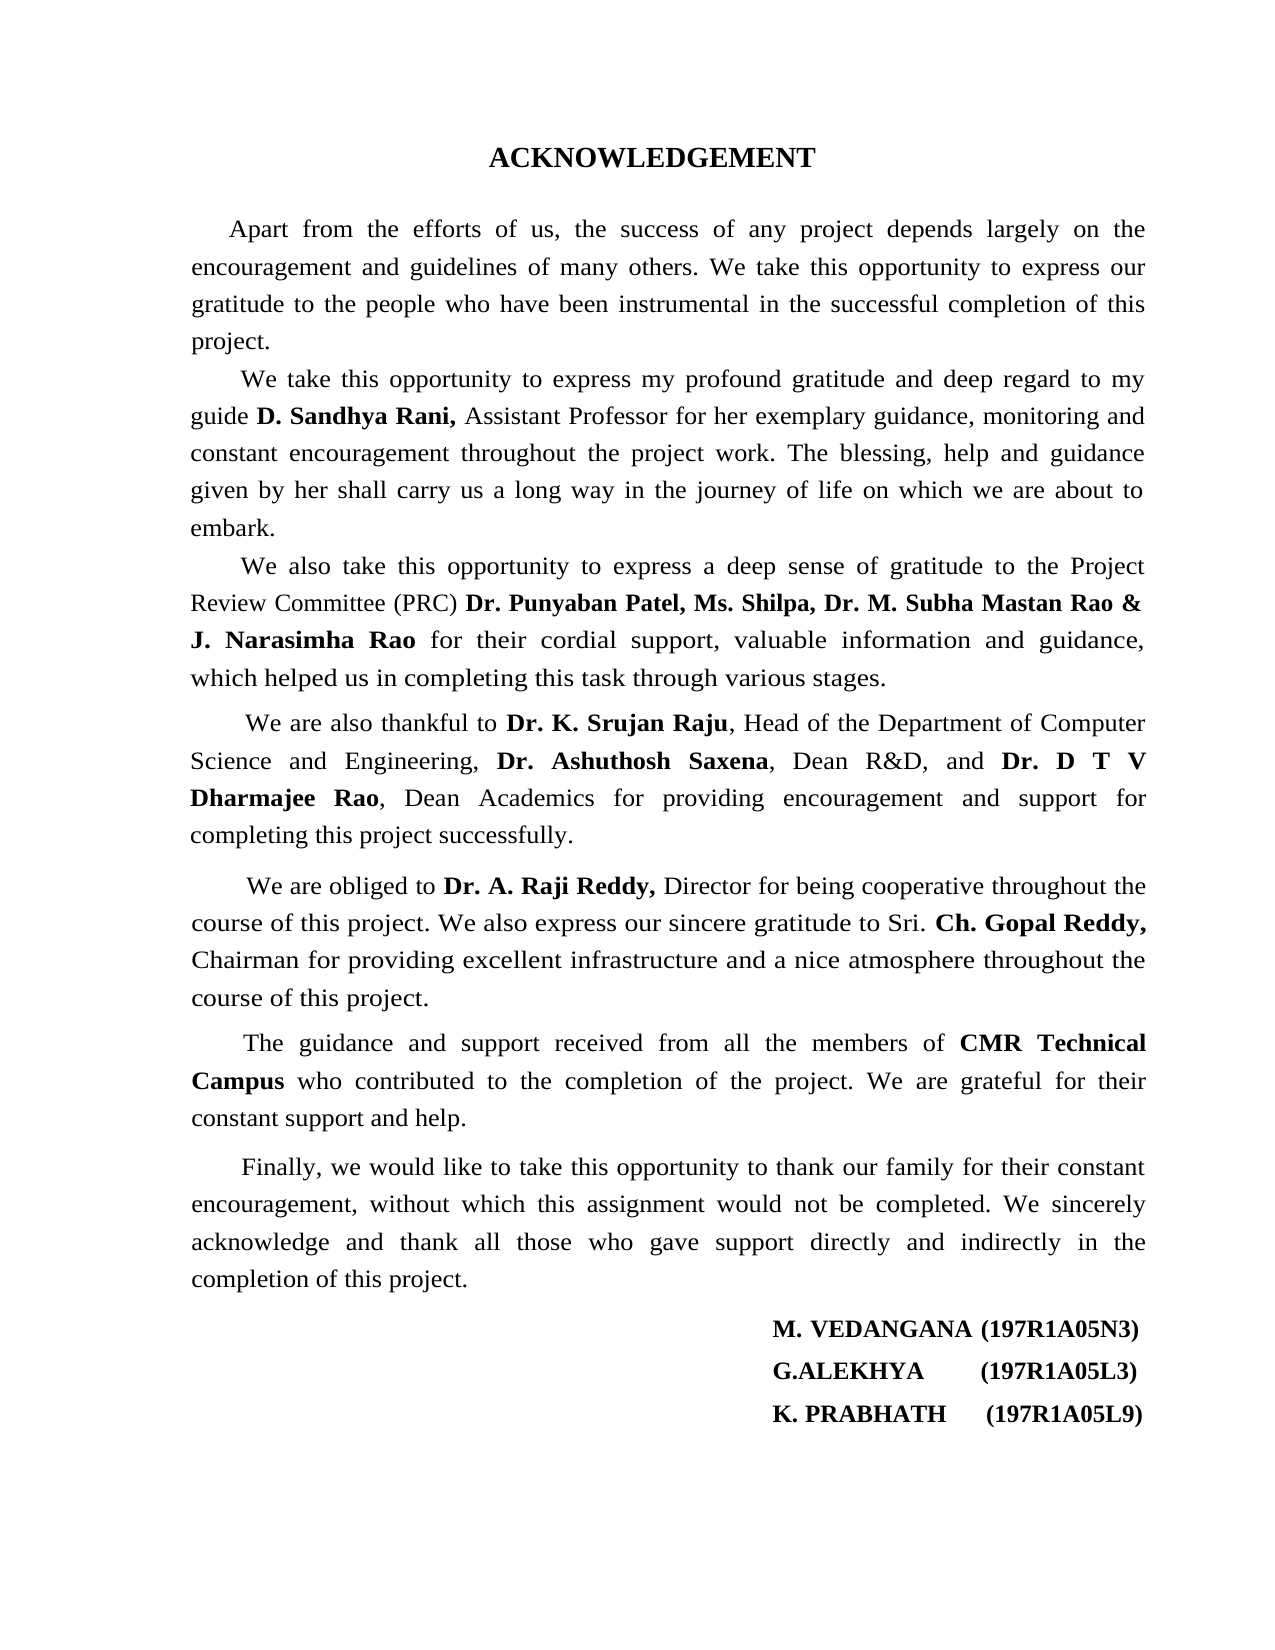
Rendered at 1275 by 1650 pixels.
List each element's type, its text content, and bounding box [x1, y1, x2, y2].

text We are also thankful to Dr. K. Srujan Raju, Head of the Department of Computer Science and Engineering, Dr. Ashuthosh Saxena, Dean R&D, and Dr. D T V Dharmajee Rao, Dean Academics for providing encouragement and support for completing this project successfully. [190, 708, 1146, 849]
subtitle M. VEDANGANA (197R1A05N3) G.ALEKHYA (197R1A05L3) [772, 1314, 1142, 1385]
text K. PRABHATH (197R1A05L9) [772, 1399, 1206, 1428]
text We are obliged to Dr. A. Raji Reddy, Director for being cooperative throughout the course of this project. We also express our sincere gratitude to Sri. Ch. Gopal Reddy, Chairman for providing excellent infrastructure and a nice atmosphere throughout the course of this project. [191, 871, 1147, 1011]
text We also take this opportunity to express a deep sense of gratitude to the Project Review Committee (PRC) Dr. Punyaban Patel, Ms. Shilpa, Dr. M. Subha Mastan Rao & [190, 551, 1146, 617]
text J. Narasimha Rao for their cordial support, valuable information and guidance, which helped us in completing this task through various stages. [190, 626, 1145, 692]
text The guidance and support received from all the members of CMR Technical Campus who contributed to the completion of the project. We are grateful for their constant support and help. [191, 1028, 1147, 1132]
text Finally, we would like to take this opportunity to thank our family for their constant encouragement, without which this assignment would not be completed. We sincerely acknowledge and thank all those who gave support directly and indirectly in the completion of this project. [191, 1152, 1147, 1293]
text Apart from the efforts of us, the success of any project depends largely on the encouragement and guidelines of many others. We take this opportunity to express our gratitude to the people who have been instrumental in the successful completion of this project. [191, 214, 1146, 355]
text We take this opportunity to express my profound gratitude and deep regard to my guide D. Sandhya Rani, Assistant Professor for her exemplary guidance, monitoring and constant encouragement throughout the project work. The blessing, help and guidance given by her shall carry us a long way in the journey of life on which we are about to embark. [190, 364, 1146, 542]
subtitle ACKNOWLEDGEMENT [174, 140, 1131, 173]
